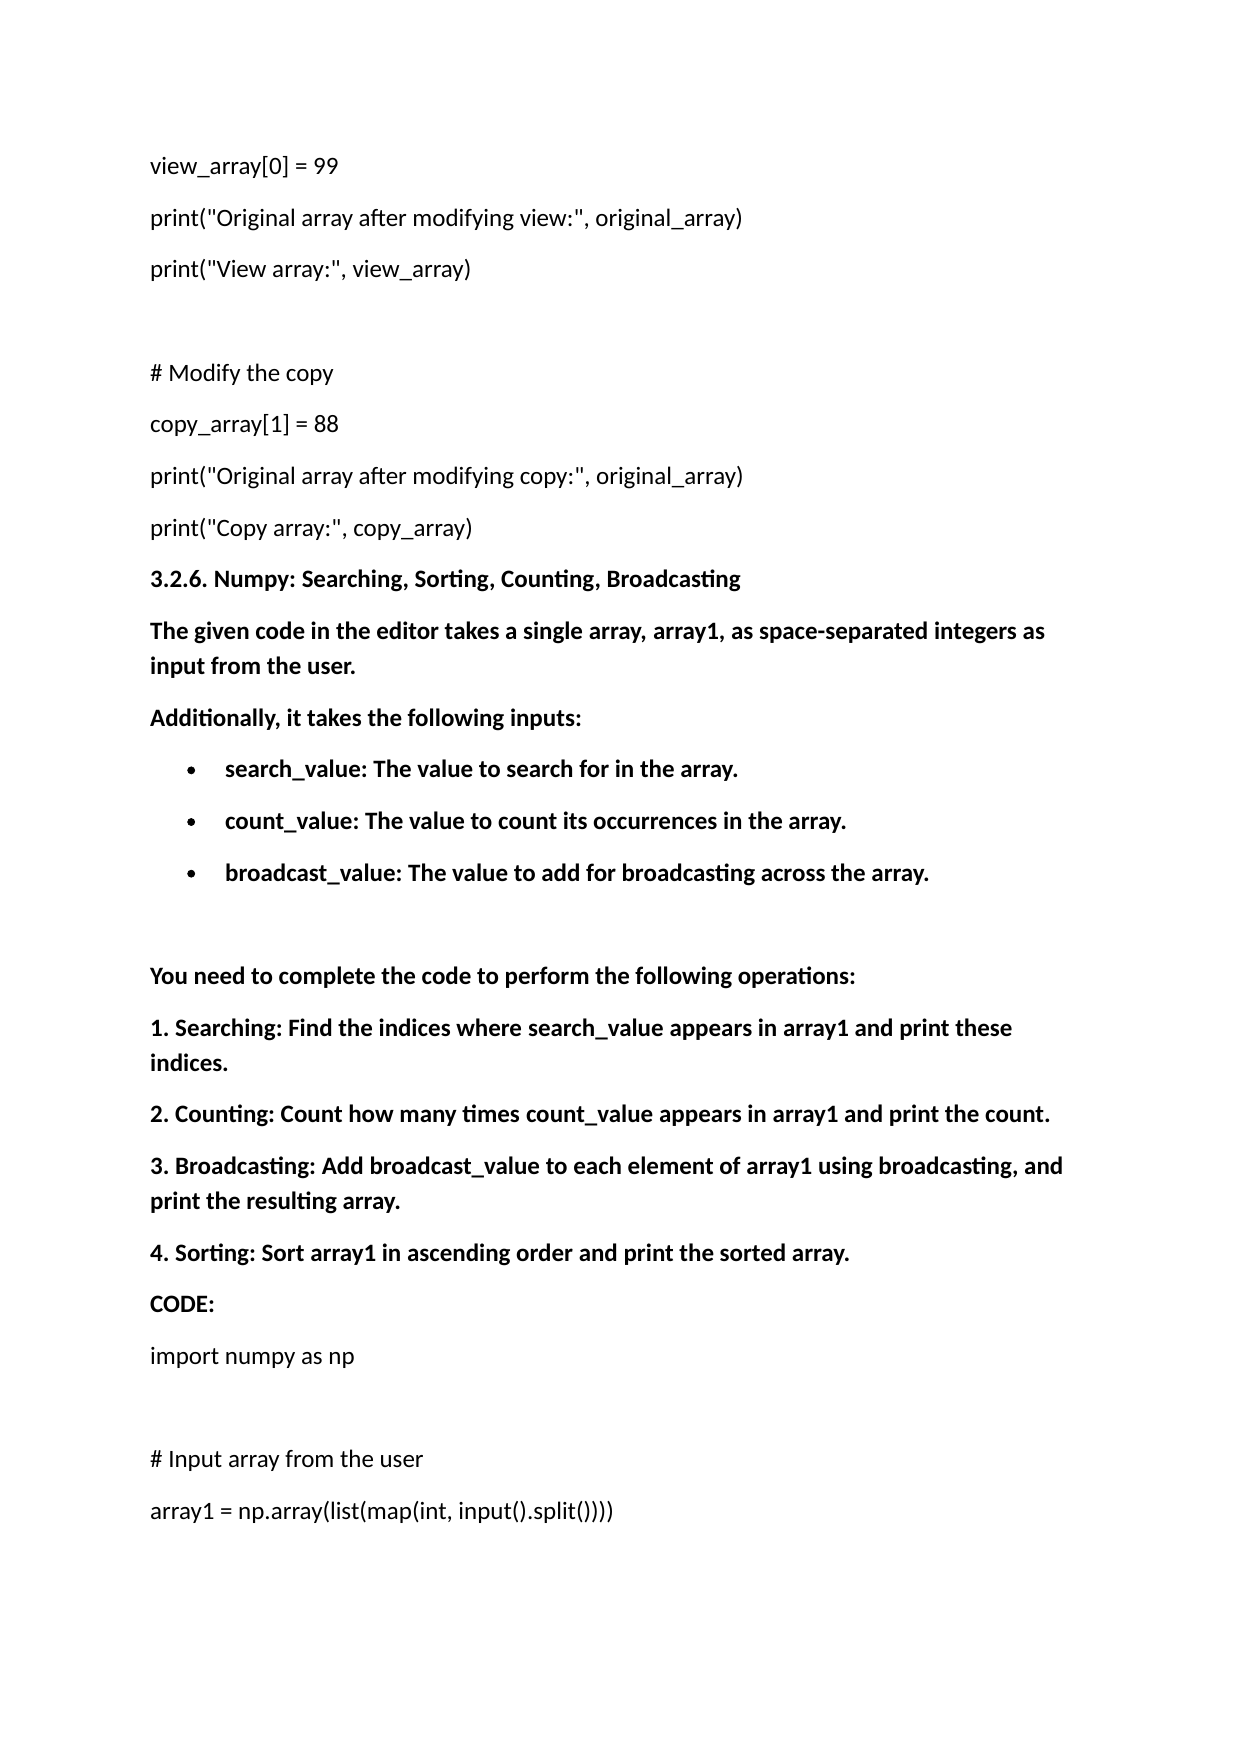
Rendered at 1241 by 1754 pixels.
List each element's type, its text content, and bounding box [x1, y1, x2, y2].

text print("View array:", view_array) [150, 253, 1090, 284]
text array1 = np.array(list(map(int, input().split()))) [150, 1495, 1090, 1526]
list count_value: The value to count its occurrences in the array. [187, 805, 1090, 836]
text # Modify the copy [150, 357, 1090, 387]
text print("Original array after modifying copy:", original_array) [150, 460, 1090, 491]
text Additionally, it takes the following inputs: [150, 702, 1090, 732]
text view_array[0] = 99 [150, 150, 1090, 181]
text # Input array from the user [150, 1443, 1090, 1474]
text print("Original array after modifying view:", original_array) [150, 202, 1090, 232]
text 2. Counting: Count how many times count_value appears in array1 and print the count. [150, 1098, 1090, 1129]
text 3. Broadcasting: Add broadcast_value to each element of array1 using broadcasting, and print the resulting array. [150, 1150, 1090, 1216]
text print("Copy array:", copy_array) [150, 512, 1090, 542]
list broadcast_value: The value to add for broadcasting across the array. [187, 857, 1090, 887]
text 1. Searching: Find the indices where search_value appears in array1 and print these indices. [150, 1012, 1090, 1077]
text import numpy as np [150, 1340, 1090, 1371]
text 4. Sorting: Sort array1 in ascending order and print the sorted array. [150, 1237, 1090, 1267]
text CODE: [150, 1288, 1090, 1319]
list search_value: The value to search for in the array. [187, 753, 1090, 784]
text copy_array[1] = 88 [150, 408, 1090, 439]
text 3.2.6. Numpy: Searching, Sorting, Counting, Broadcasting [150, 563, 1090, 594]
text The given code in the editor takes a single array, array1, as space-separated integers as input from the user. [150, 615, 1090, 681]
text You need to complete the code to perform the following operations: [150, 960, 1090, 991]
